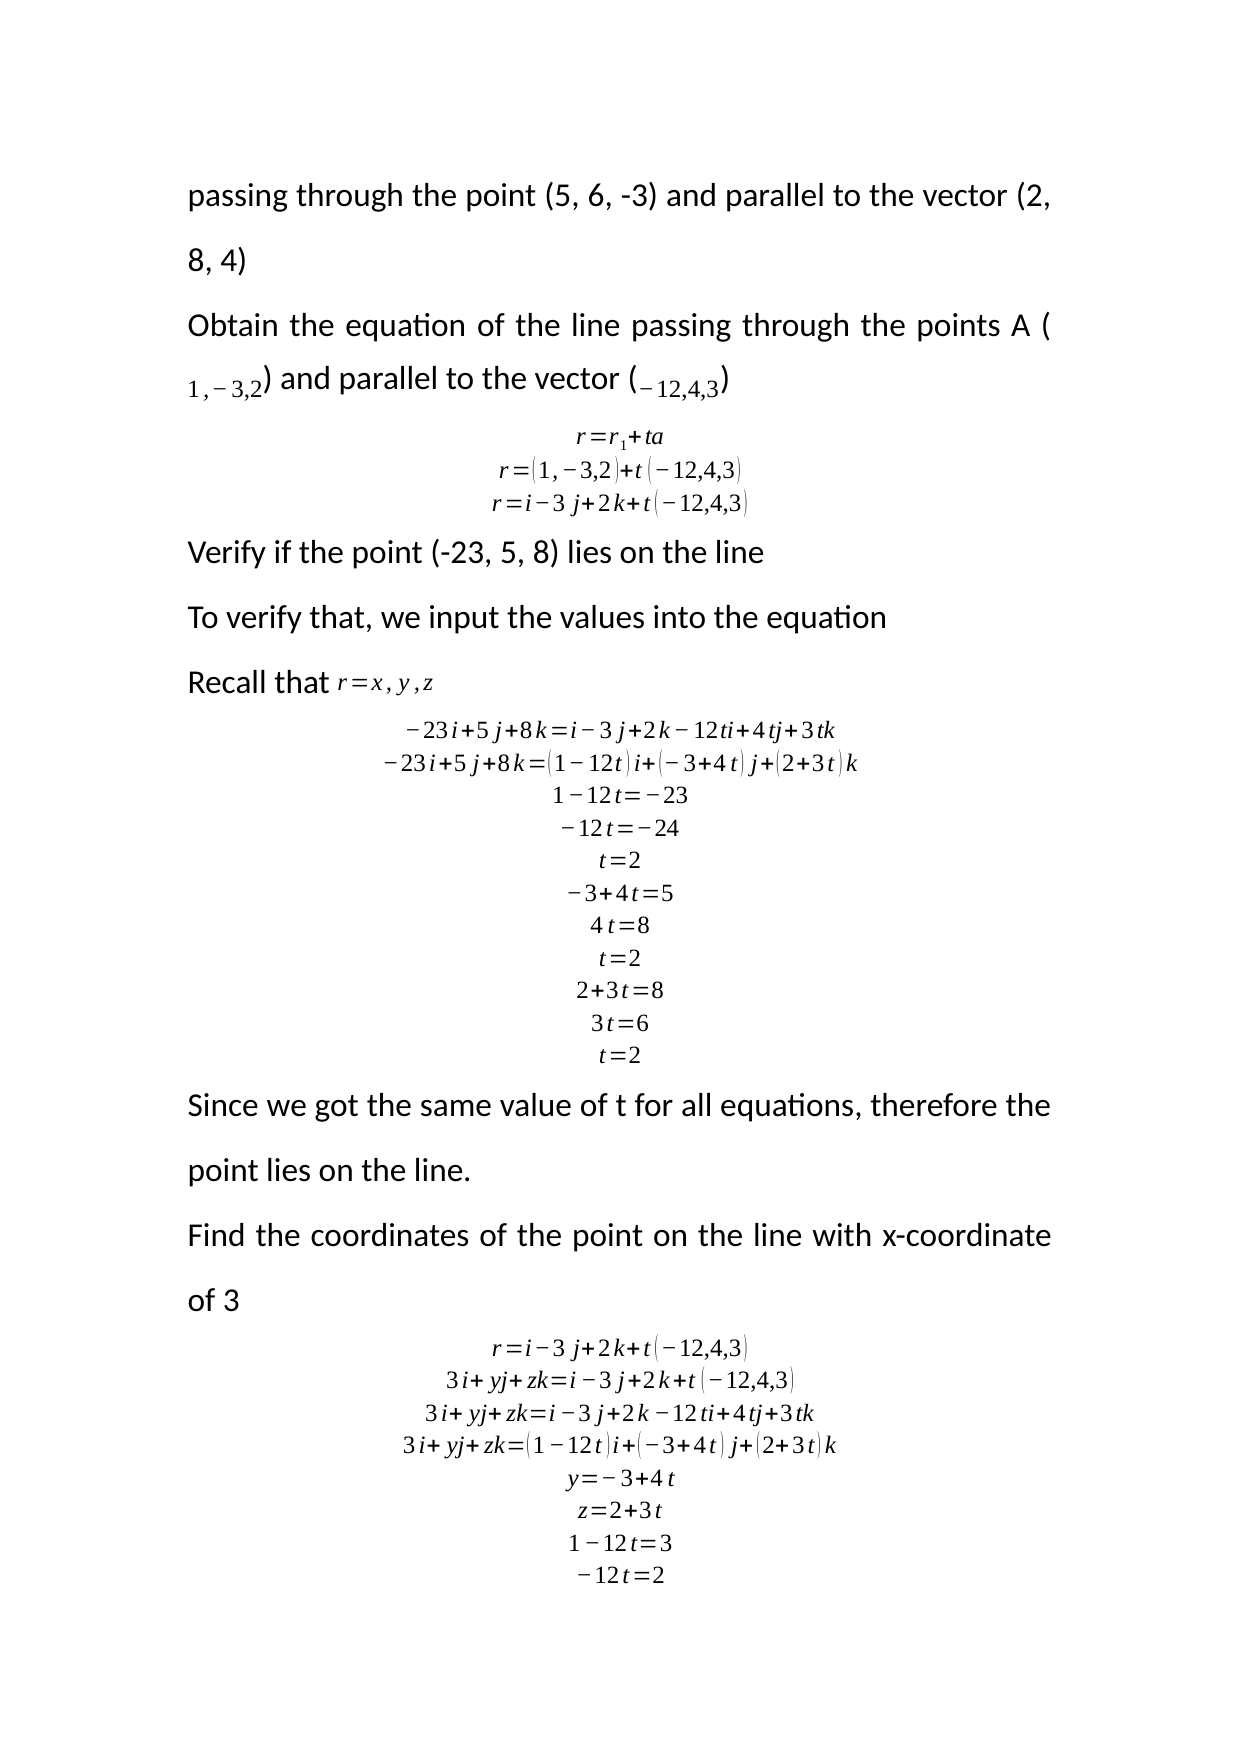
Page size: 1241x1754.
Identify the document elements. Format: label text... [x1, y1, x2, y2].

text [187, 162, 1053, 292]
text Recall that [187, 649, 1053, 714]
text Find the coordinates of the point on the line with x-coordinate of 3 [187, 1202, 1053, 1332]
text Obtain the equation of the line passing through the points A () and parallel to the vector () [187, 292, 1053, 422]
text To verify that, we input the values into the equation [187, 584, 1053, 649]
text Since we got the same value of t for all equations, therefore the point lies on the line. [187, 1072, 1053, 1202]
text Verify if the point (-23, 5, 8) lies on the line [187, 519, 1053, 584]
